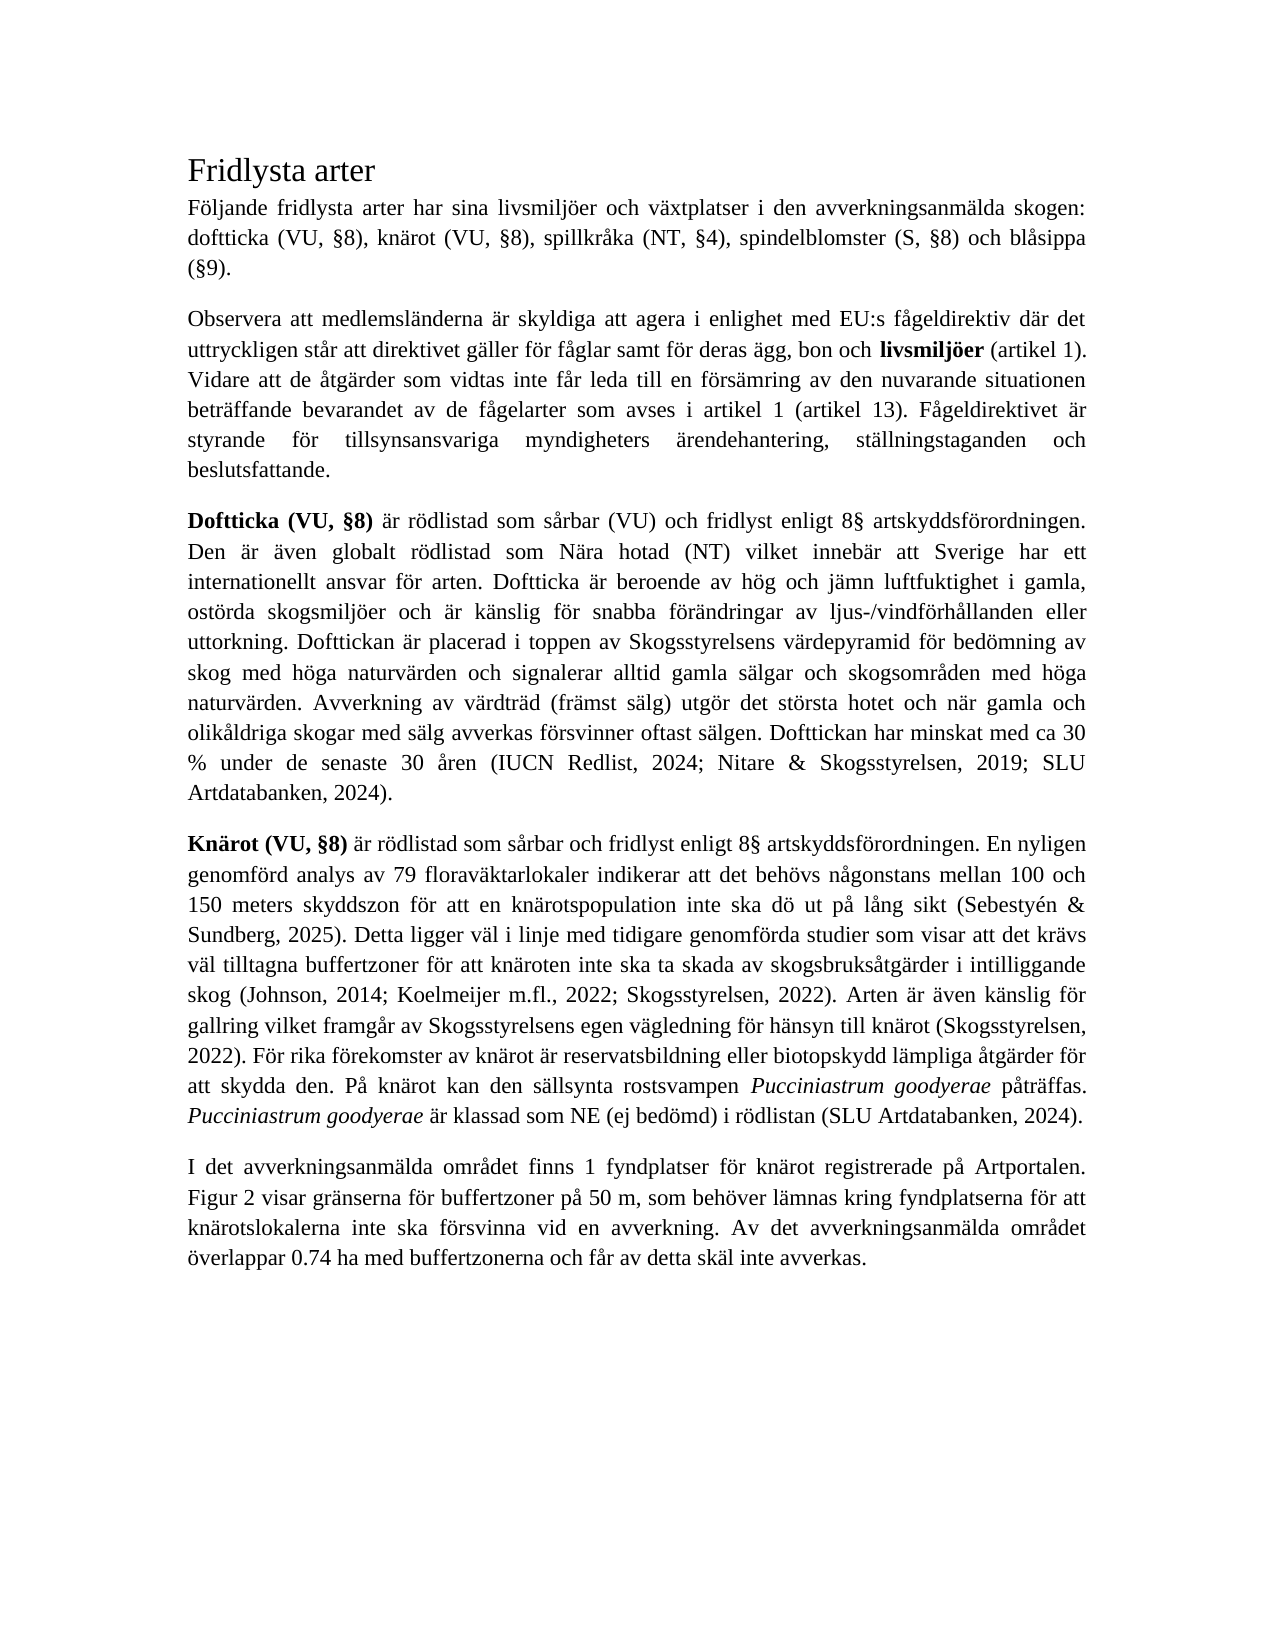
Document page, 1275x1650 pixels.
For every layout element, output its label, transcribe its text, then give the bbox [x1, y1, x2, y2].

text I det avverkningsanmälda området finns 1 fyndplatser för knärot registrerade på Artportalen. Figur 2 visar gränserna för buffertzoner på 50 m, som behöver lämnas kring fyndplatserna för att knärotslokalerna inte ska försvinna vid en avverkning. Av det avverkningsanmälda området överlappar 0.74 ha med buffertzonerna och får av detta skäl inte avverkas. [187, 1153, 1087, 1270]
text Knärot (VU, §8) är rödlistad som sårbar och fridlyst enligt 8§ artskyddsförordningen. En nyligen genomförd analys av 79 floraväktarlokaler indikerar att det behövs någonstans mellan 100 och 150 meters skyddszon för att en knärotspopulation inte ska dö ut på lång sikt (Sebestyén & Sundberg, 2025). Detta ligger väl i linje med tidigare genomförda studier som visar att det krävs väl tilltagna buffertzoner för att knäroten inte ska ta skada av skogsbruksåtgärder i intilliggande skog (Johnson, 2014; Koelmeijer m.fl., 2022; Skogsstyrelsen, 2022). Arten är även känslig för gallring vilket framgår av Skogsstyrelsens egen vägledning för hänsyn till knärot (Skogsstyrelsen, 2022). För rika förekomster av knärot är reservatsbildning eller biotopskydd lämpliga åtgärder för att skydda den. På knärot kan den sällsynta rostsvampen Pucciniastrum goodyerae påträffas. Pucciniastrum goodyerae är klassad som NE (ej bedömd) i rödlistan (SLU Artdatabanken, 2024). [187, 831, 1087, 1129]
text Observera att medlemsländerna är skyldiga att agera i enlighet med EU:s fågeldirektiv där det uttryckligen står att direktivet gäller för fåglar samt för deras ägg, bon och livsmiljöer (artikel 1). Vidare att de åtgärder som vidtas inte får leda till en försämring av den nuvarande situationen beträffande bevarandet av de fågelarter som avses i artikel 1 (artikel 13). Fågeldirektivet är styrande för tillsynsansvariga myndigheters ärendehantering, ställningstaganden och beslutsfattande. [187, 306, 1087, 483]
subtitle Fridlysta arter [187, 150, 1087, 188]
text Doftticka (VU, §8) är rödlistad som sårbar (VU) och fridlyst enligt 8§ artskyddsförordningen. Den är även globalt rödlistad som Nära hotad (NT) vilket innebär att Sverige har ett internationellt ansvar för arten. Doftticka är beroende av hög och jämn luftfuktighet i gamla, ostörda skogsmiljöer och är känslig för snabba förändringar av ljus-/vindförhållanden eller uttorkning. Dofttickan är placerad i toppen av Skogsstyrelsens värdepyramid för bedömning av skog med höga naturvärden och signalerar alltid gamla sälgar och skogsområden med höga naturvärden. Avverkning av värdträd (främst sälg) utgör det största hotet och när gamla och olikåldriga skogar med sälg avverkas försvinner oftast sälgen. Dofttickan har minskat med ca 30 % under de senaste 30 åren (IUCN Redlist, 2024; Nitare & Skogsstyrelsen, 2019; SLU Artdatabanken, 2024). [187, 508, 1087, 806]
text Följande fridlysta arter har sina livsmiljöer och växtplatser i den avverkningsanmälda skogen: doftticka (VU, §8), knärot (VU, §8), spillkråka (NT, §4), spindelblomster (S, §8) och blåsippa (§9). [187, 194, 1087, 281]
